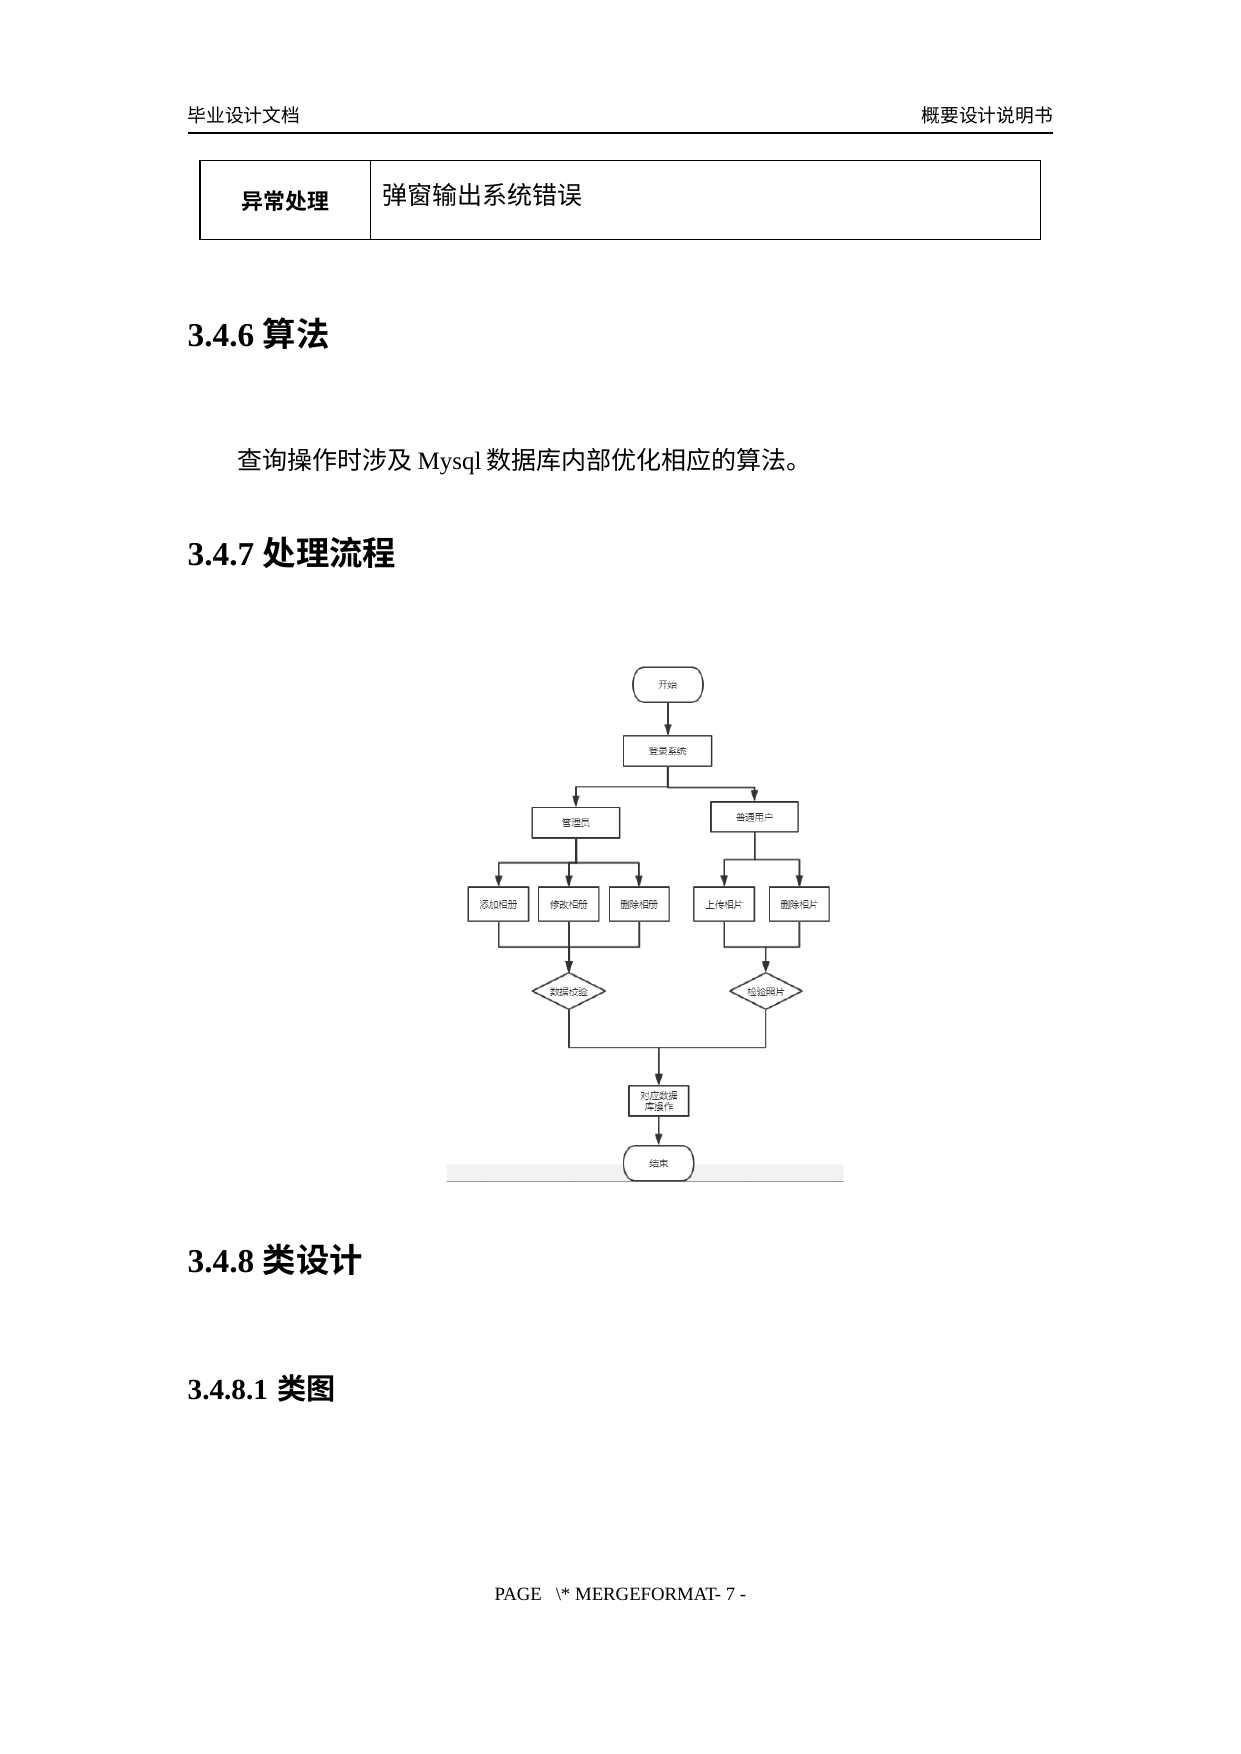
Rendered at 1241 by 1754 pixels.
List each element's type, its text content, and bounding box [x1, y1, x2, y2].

table_cell 弹窗输出系统错误 [371, 161, 1040, 238]
subtitle 类图 [187, 1354, 1053, 1419]
table_cell 异常处理 [201, 161, 370, 238]
subtitle 类设计 [187, 1225, 1053, 1290]
picture [446, 645, 844, 1182]
subtitle 处理流程 [187, 518, 1053, 583]
subtitle 算法 [187, 299, 1053, 364]
text 查询操作时涉及Mysql数据库内部优化相应的算法。 [187, 426, 1053, 491]
